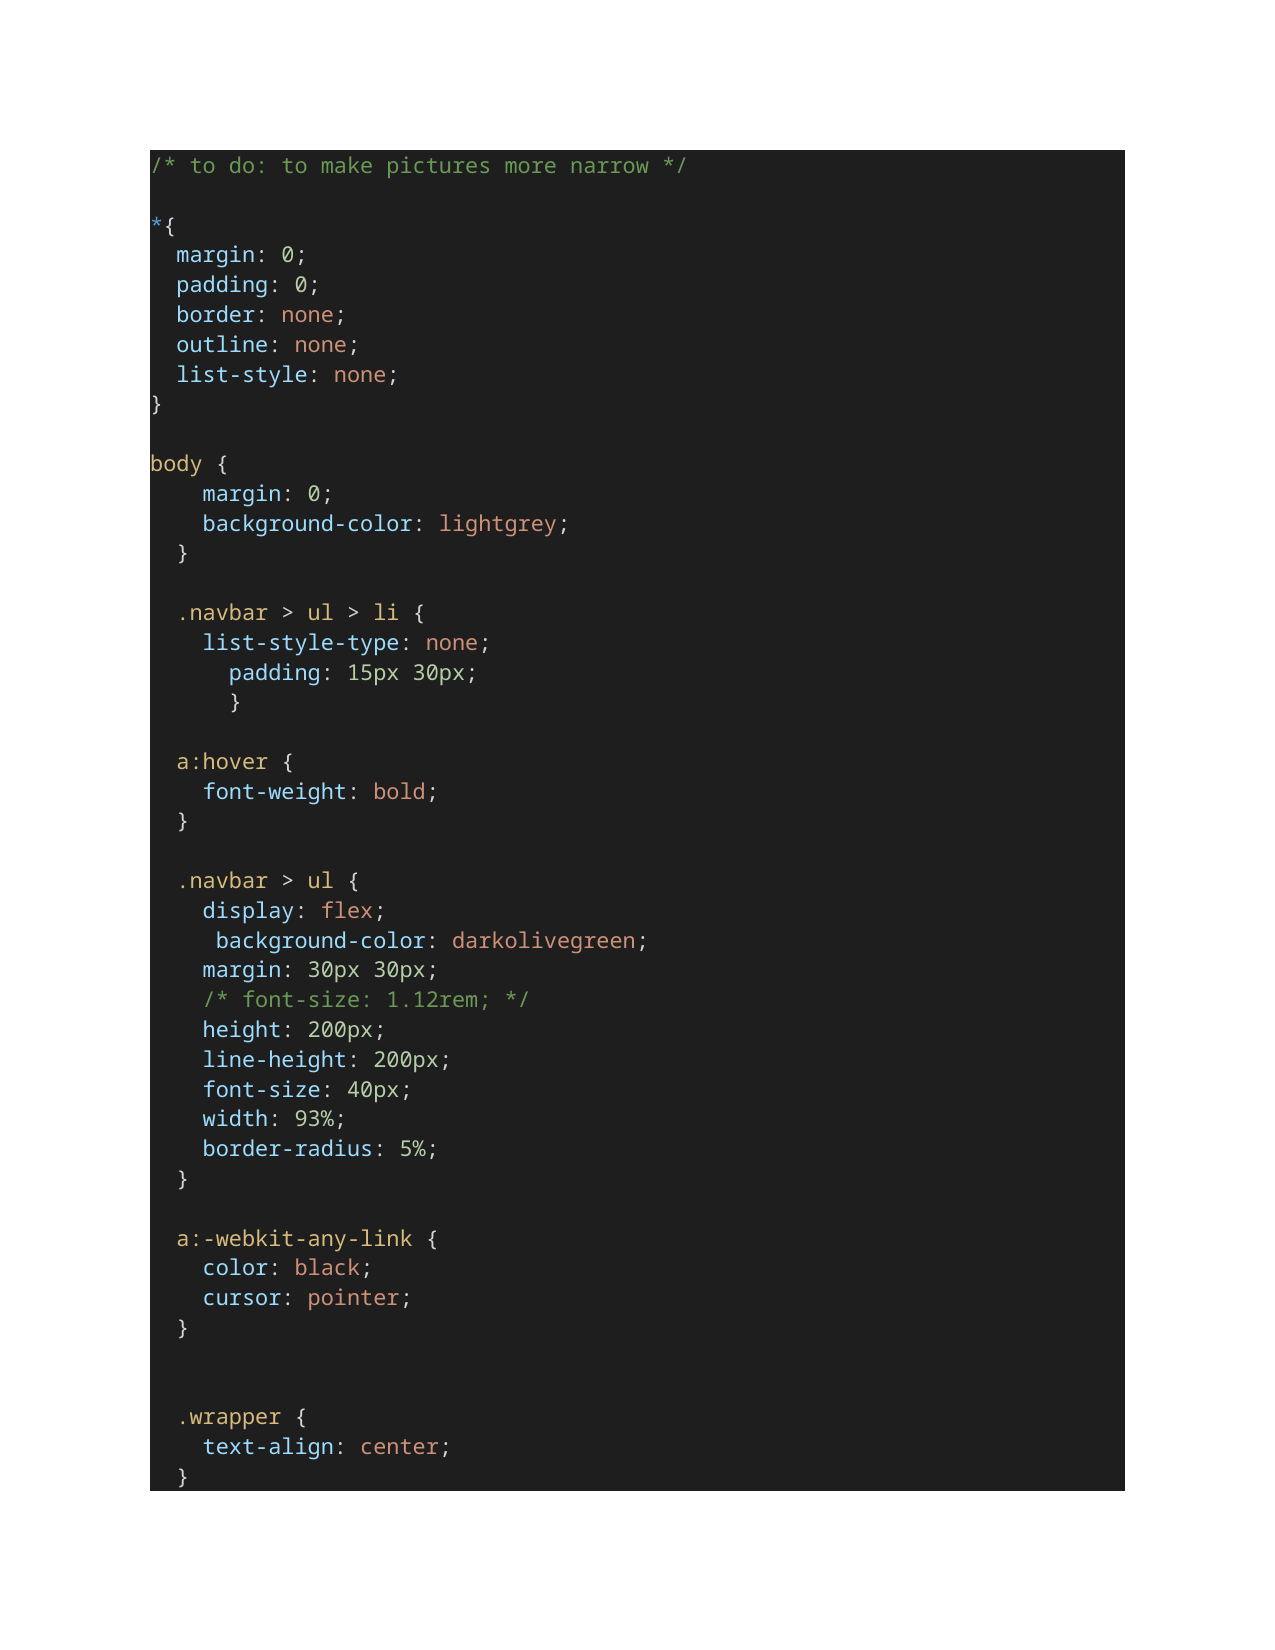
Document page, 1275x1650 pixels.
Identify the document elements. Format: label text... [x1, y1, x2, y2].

text list-style: none; [150, 358, 1125, 388]
text cursor: pointer; [150, 1282, 1125, 1312]
text border-radius: 5%; [150, 1133, 1125, 1163]
text } [150, 686, 1125, 716]
text .navbar > ul { [150, 865, 1125, 895]
text margin: 30px 30px; [150, 954, 1125, 984]
text color: black; [150, 1252, 1125, 1282]
text width: 93%; [150, 1103, 1125, 1133]
text list-style-type: none; [150, 627, 1125, 656]
text outline: none; [150, 329, 1125, 358]
text background-color: darkolivegreen; [150, 924, 1125, 954]
text .navbar > ul > li { [150, 597, 1125, 627]
text margin: 0; [150, 478, 1125, 507]
text border: none; [150, 299, 1125, 329]
text margin: 0; [150, 239, 1125, 269]
text } [150, 1312, 1125, 1342]
text /* to do: to make pictures more narrow */ [150, 150, 1125, 180]
text .wrapper { [150, 1401, 1125, 1431]
text height: 200px; [150, 1014, 1125, 1044]
text /* font-size: 1.12rem; */ [150, 984, 1125, 1014]
text body { [150, 448, 1125, 478]
text padding: 0; [150, 269, 1125, 299]
text } [150, 1163, 1125, 1193]
text *{ [150, 209, 1125, 239]
text font-weight: bold; [150, 776, 1125, 805]
text } [150, 388, 1125, 418]
text line-height: 200px; [150, 1044, 1125, 1073]
text a:-webkit-any-link { [150, 1222, 1125, 1252]
text text-align: center; [150, 1431, 1125, 1461]
text font-size: 40px; [150, 1073, 1125, 1103]
text padding: 15px 30px; [150, 656, 1125, 686]
text } [150, 805, 1125, 835]
text display: flex; [150, 895, 1125, 924]
text } [150, 537, 1125, 567]
text a:hover { [150, 746, 1125, 776]
text } [150, 1461, 1125, 1491]
text background-color: lightgrey; [150, 507, 1125, 537]
